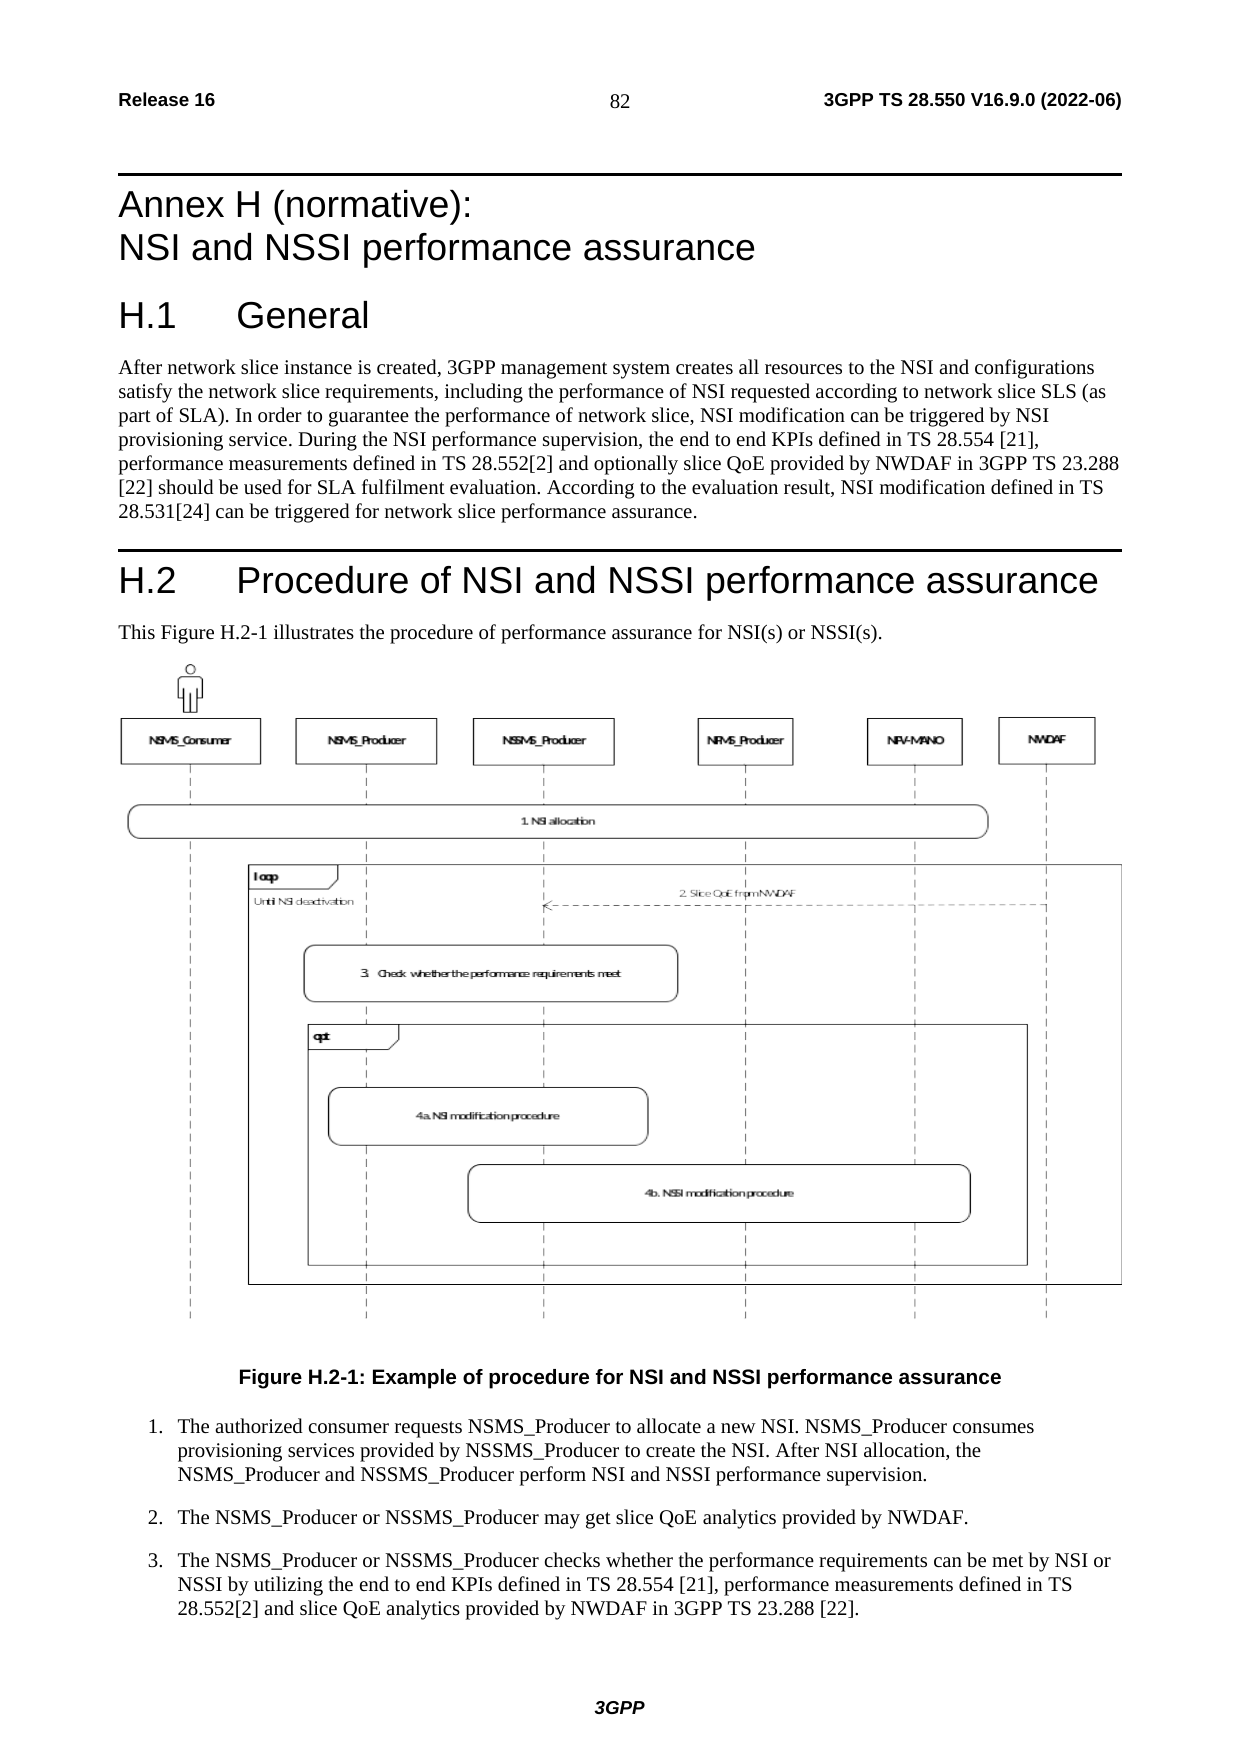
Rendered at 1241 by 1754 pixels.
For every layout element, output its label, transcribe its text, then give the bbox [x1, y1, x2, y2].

subtitle H.1 General [118, 284, 1122, 336]
text This Figure H.2-1 illustrates the procedure of performance assurance for NSI(s) or NSSI(s). [118, 620, 1122, 644]
text 2. The NSMS_Producer or NSSMS_Producer may get slice QoE analytics provided by NWDAF. [148, 1505, 1122, 1529]
text After network slice instance is created, 3GPP management system creates all resources to the NSI and configurations satisfy the network slice requirements, including the performance of NSI requested according to network slice SLS (as part of SLA). In order to guarantee the performance of network slice, NSI modification can be triggered by NSI provisioning service. During the NSI performance supervision, the end to end KPIs defined in TS 28.554 [21], performance measurements defined in TS 28.552[2] and optionally slice QoE provided by NWDAF in 3GPP TS 23.288 [22] should be used for SLA fulfilment evaluation. According to the evaluation result, NSI modification defined in TS 28.531[24] can be triggered for network slice performance assurance. [118, 355, 1122, 523]
text 3. The NSMS_Producer or NSSMS_Producer checks whether the performance requirements can be met by NSI or NSSI by utilizing the end to end KPIs defined in TS 28.554 [21], performance measurements defined in TS 28.552[2] and slice QoE analytics provided by NWDAF in 3GPP TS 23.288 [22]. [148, 1548, 1122, 1620]
text 1. The authorized consumer requests NSMS_Producer to allocate a new NSI. NSMS_Producer consumes provisioning services provided by NSSMS_Producer to create the NSI. After NSI allocation, the NSMS_Producer and NSSMS_Producer perform NSI and NSSI performance supervision. [148, 1414, 1122, 1486]
subtitle Annex H (normative): NSI and NSSI performance assurance [118, 176, 1122, 268]
subtitle H.2 Procedure of NSI and NSSI performance assurance [118, 552, 1122, 601]
text Figure H.2-1: Example of procedure for NSI and NSSI performance assurance [118, 1365, 1122, 1389]
